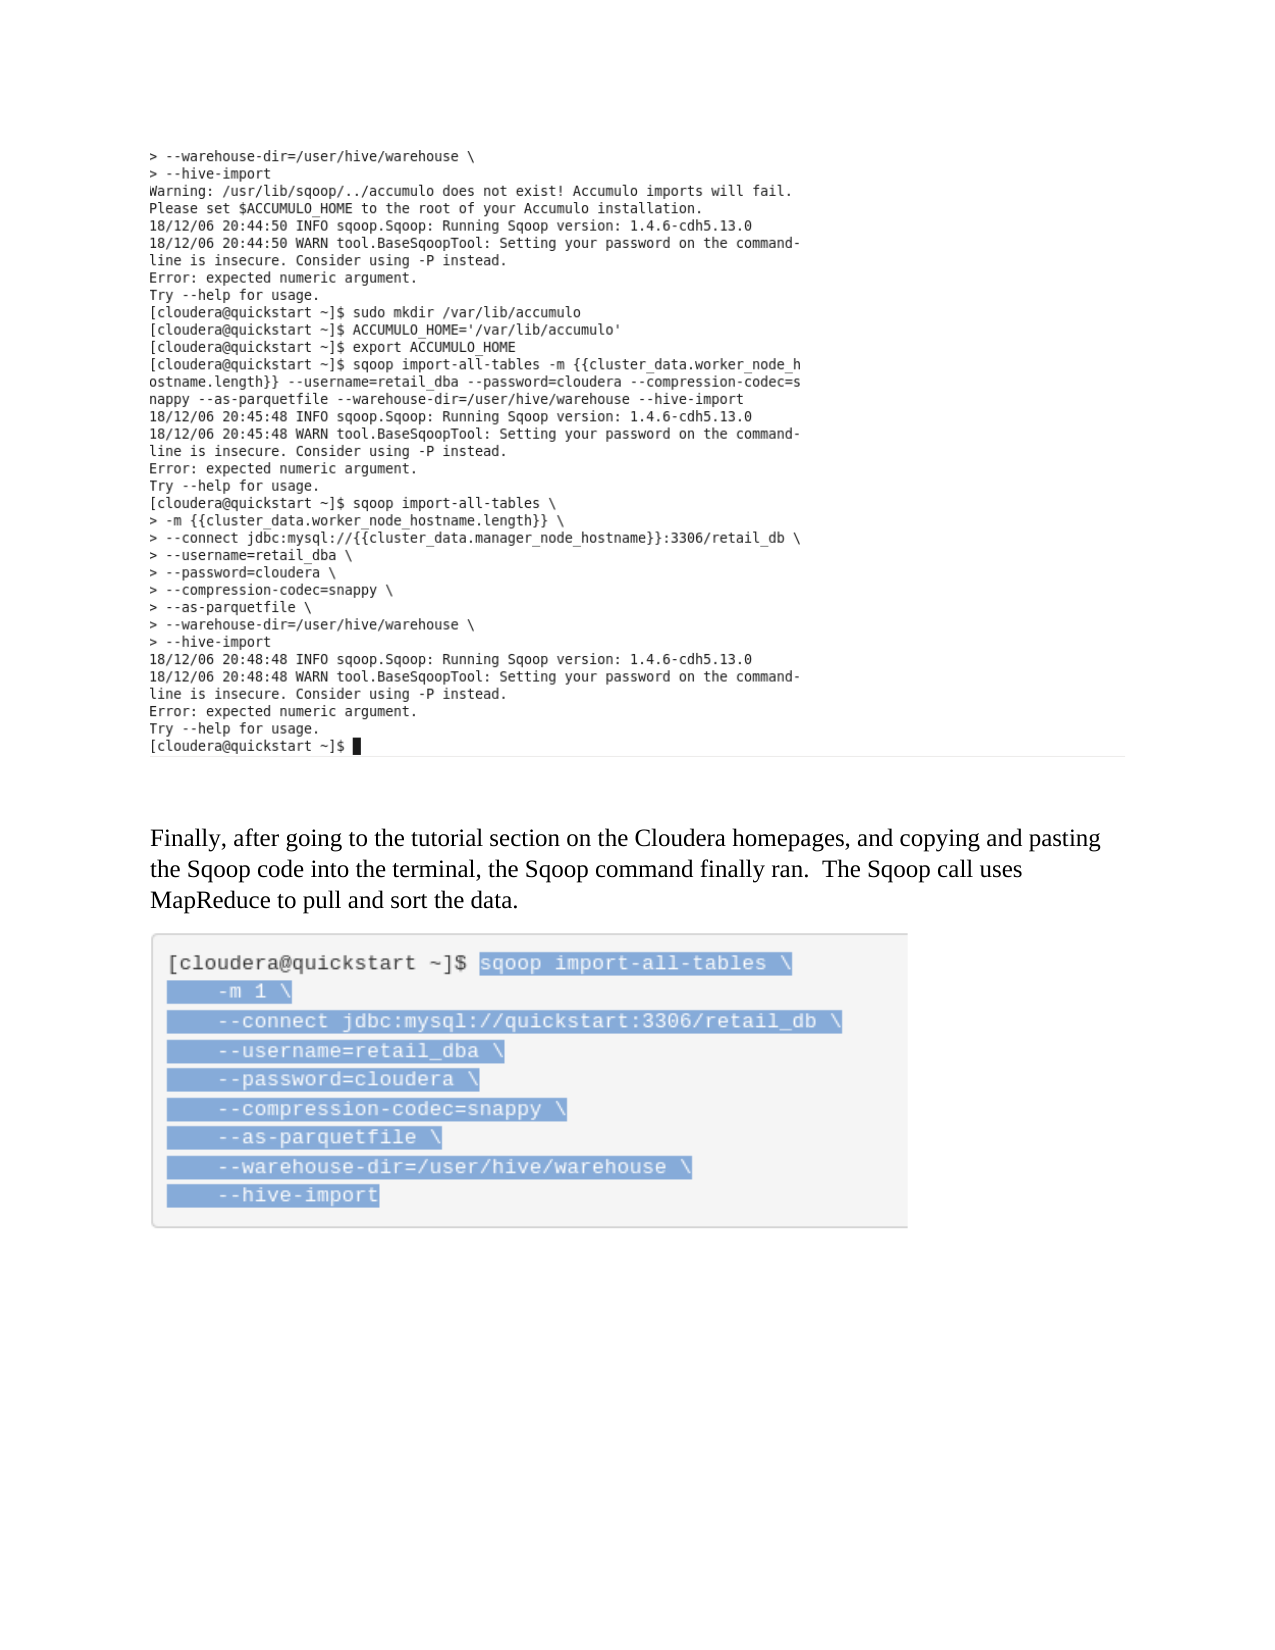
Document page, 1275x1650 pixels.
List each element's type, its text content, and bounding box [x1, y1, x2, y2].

picture [150, 150, 1125, 757]
text Finally, after going to the tutorial section on the Cloudera homepages, and copying and pasting the Sqoop code into the terminal, the Sqoop command finally ran. The Sqoop call uses MapReduce to pull and sort the data. [150, 823, 1125, 914]
picture [150, 932, 908, 1233]
